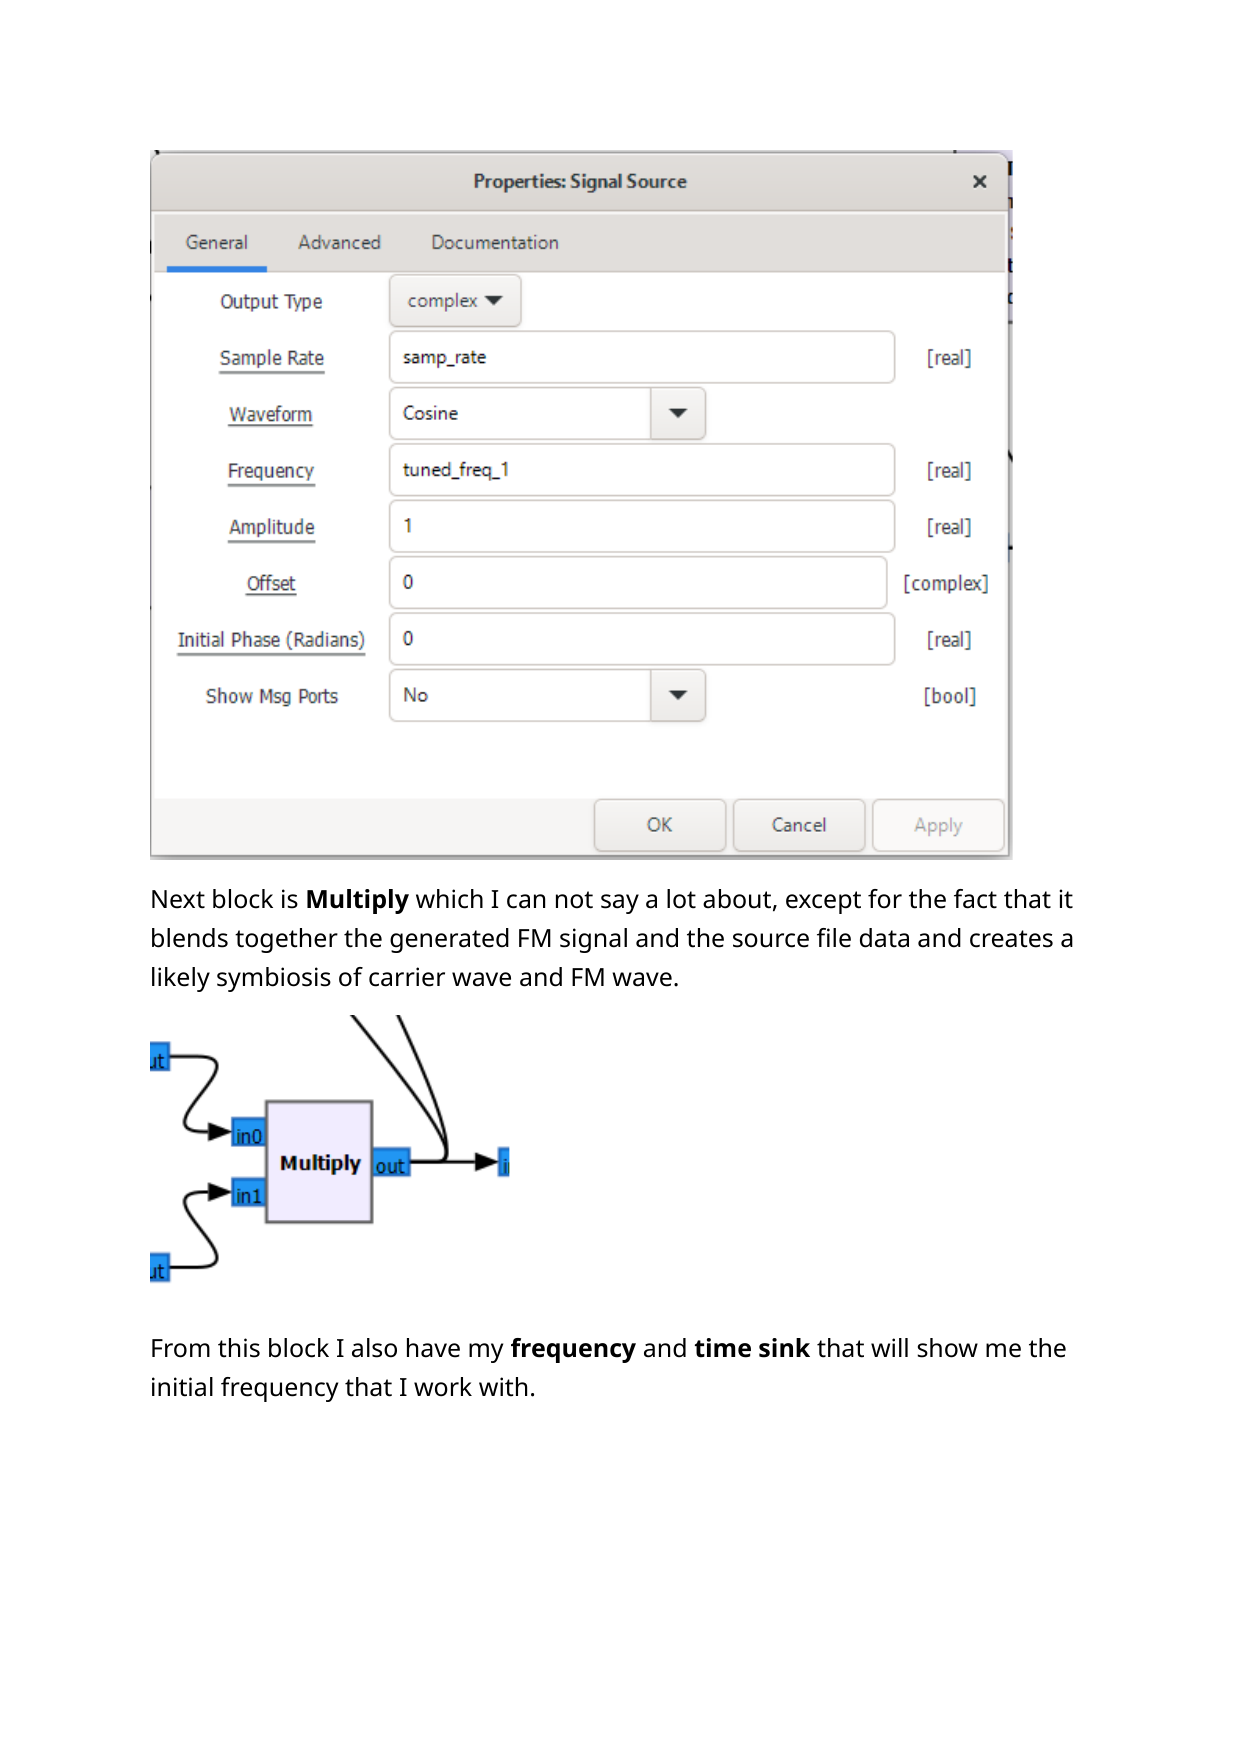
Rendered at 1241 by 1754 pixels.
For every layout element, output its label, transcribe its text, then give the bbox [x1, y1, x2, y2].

text Next block is Multiply which I can not say a lot about, except for the fact that it blends together the generated FM signal and the source file data and creates a likely symbiosis of carrier wave and FM wave. [150, 881, 1090, 994]
text From this block I also have my frequency and time sink that will show me the initial frequency that I work with. [150, 1331, 1090, 1404]
picture [150, 150, 1013, 860]
picture [150, 1015, 510, 1310]
